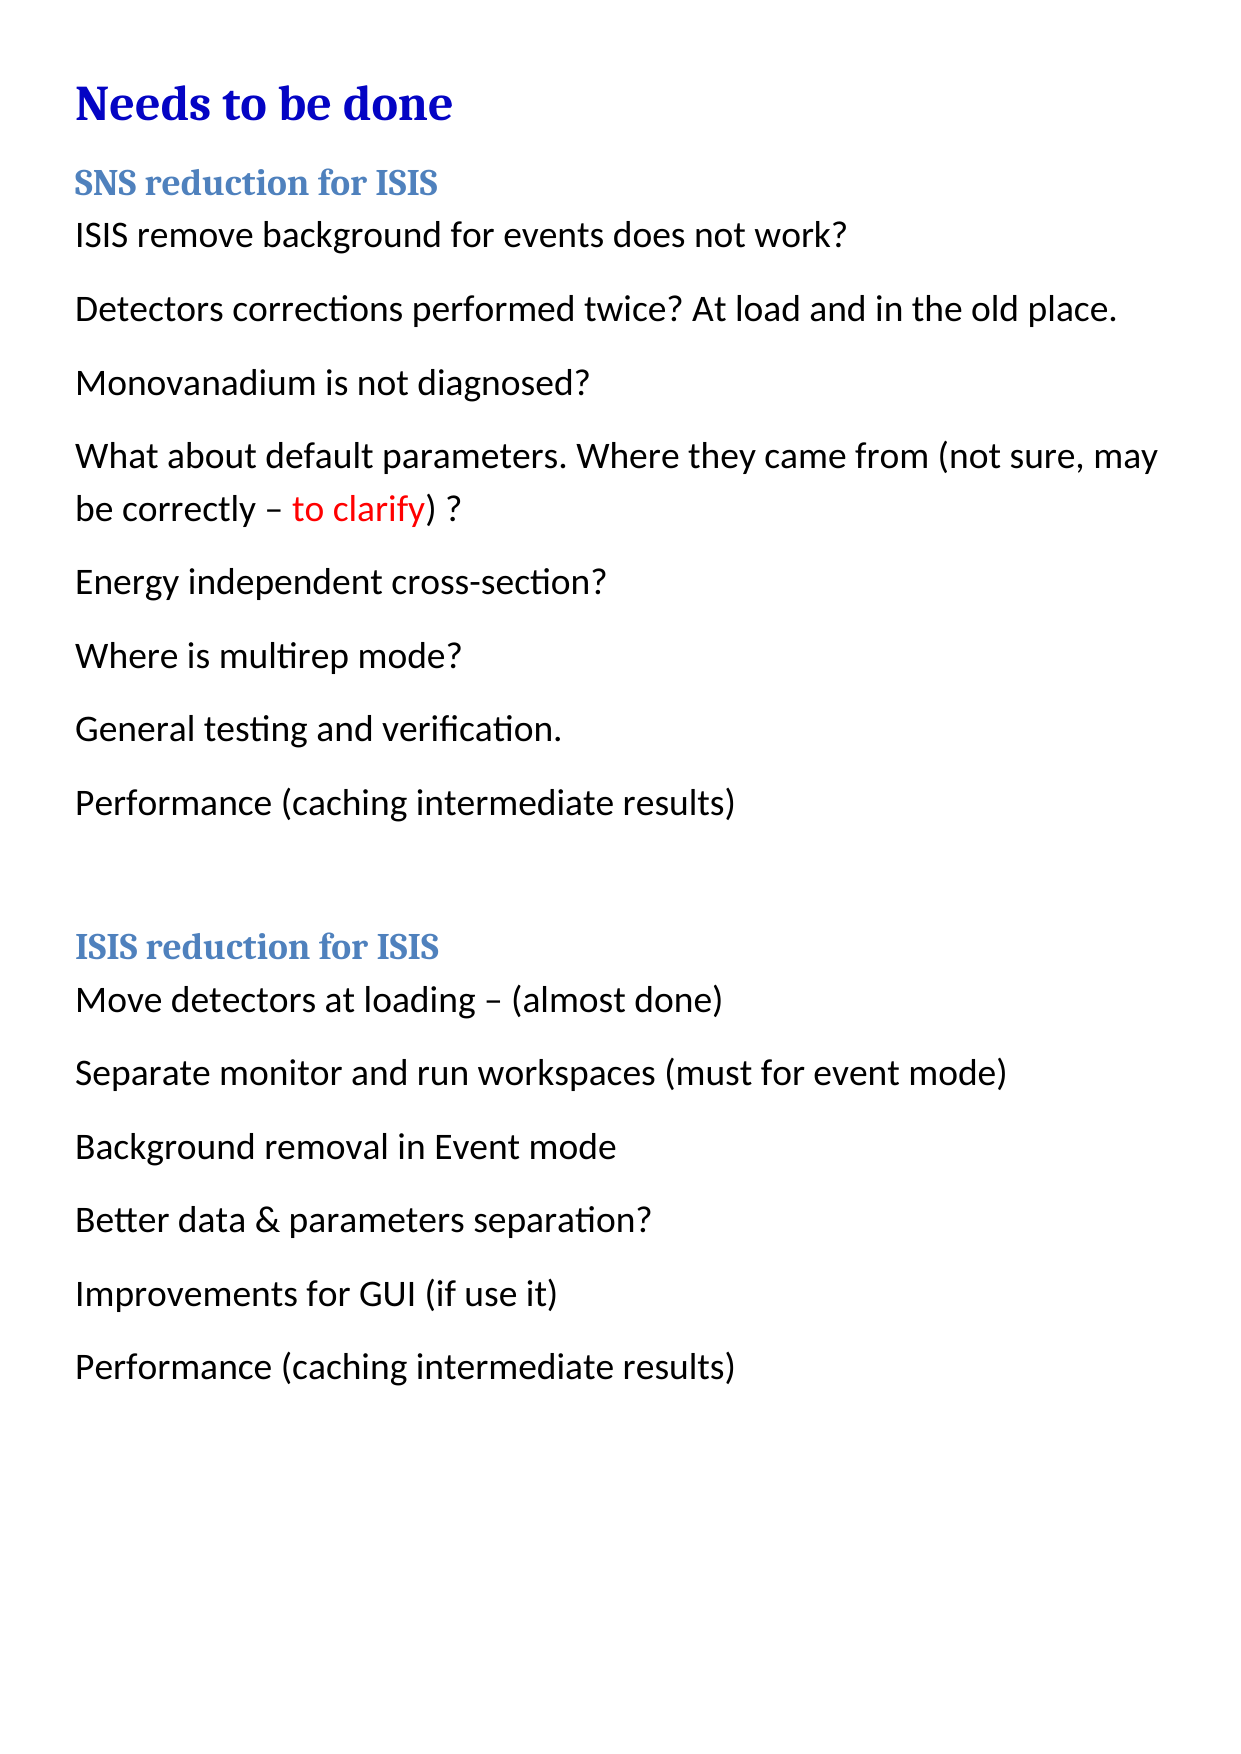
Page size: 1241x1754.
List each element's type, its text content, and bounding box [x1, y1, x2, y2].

subtitle ISIS reduction for ISIS [75, 926, 1165, 969]
text Monovanadium is not diagnosed? [75, 358, 1165, 404]
text Improvements for GUI (if use it) [75, 1270, 1165, 1316]
text General testing and verification. [75, 705, 1165, 751]
text Move detectors at loading – (almost done) [75, 976, 1165, 1021]
text Separate monitor and run workspaces (must for event mode) [75, 1049, 1165, 1095]
text Performance (caching intermediate results) [75, 1343, 1165, 1389]
text Background removal in Event mode [75, 1123, 1165, 1168]
subtitle Needs to be done [75, 75, 1165, 132]
text Better data & parameters separation? [75, 1196, 1165, 1242]
text Energy independent cross-section? [75, 558, 1165, 604]
text What about default parameters. Where they came from (not sure, may be correctly – to clarify) ? [75, 432, 1165, 531]
subtitle SNS reduction for ISIS [75, 162, 1165, 205]
text Where is multirep mode? [75, 632, 1165, 678]
text Detectors corrections performed twice? At load and in the old place. [75, 285, 1165, 331]
text ISIS remove background for events does not work? [75, 211, 1165, 257]
text Performance (caching intermediate results) [75, 779, 1165, 825]
